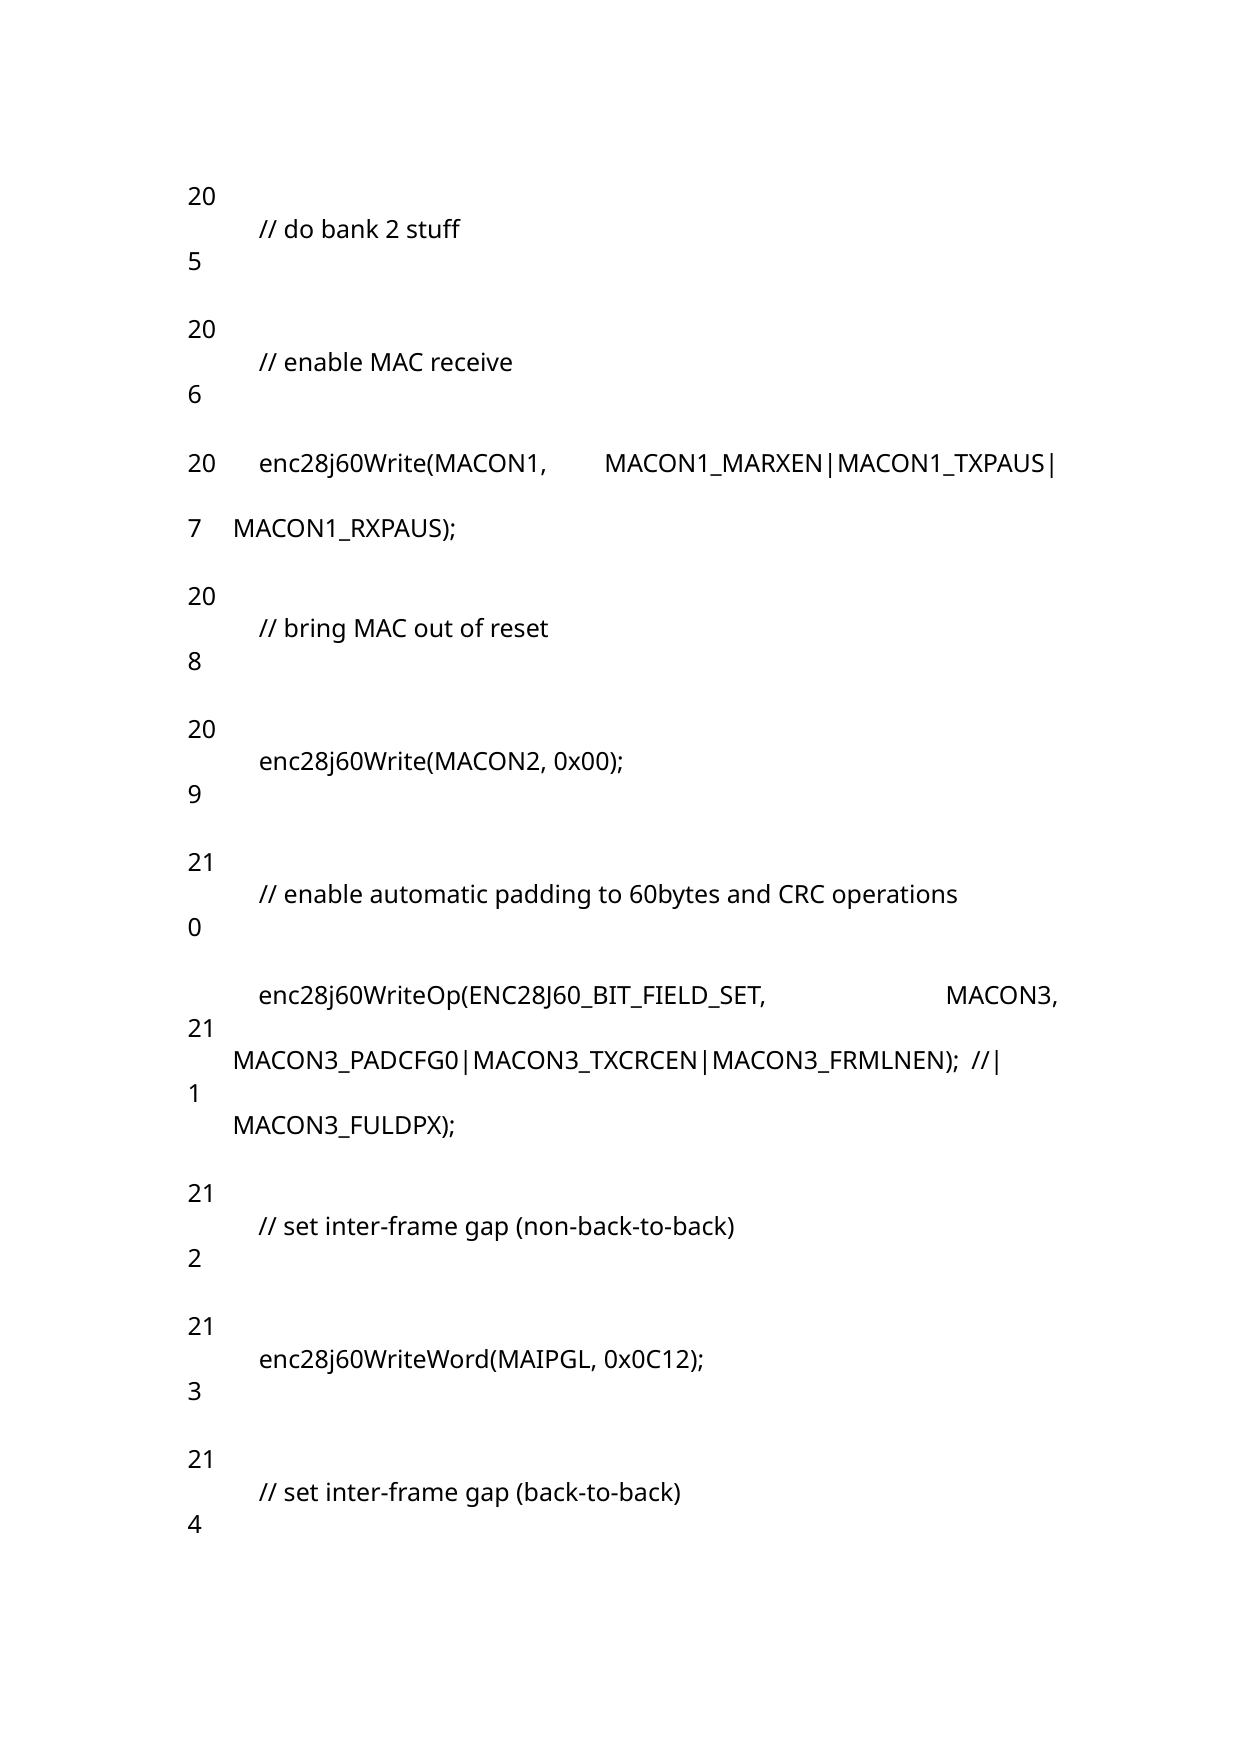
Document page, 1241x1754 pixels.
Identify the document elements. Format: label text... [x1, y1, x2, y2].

table_cell // set inter-frame gap (back-to-back) [231, 1425, 802, 1558]
table_cell 208 [186, 561, 231, 694]
table_cell 212 [186, 1159, 231, 1292]
table_header 213 [186, 1292, 231, 1425]
table_header 211 [186, 961, 231, 1159]
table_cell 210 [186, 828, 231, 961]
table_cell 206 [186, 295, 231, 428]
table_cell // enable automatic padding to 60bytes and CRC operations [231, 828, 1052, 961]
table_header enc28j60WriteWord(MAIPGL, 0x0C12); [231, 1292, 797, 1425]
table_header 209 [186, 695, 231, 828]
table_header 207 [186, 428, 231, 561]
table_cell // enable MAC receive [231, 295, 602, 428]
table_header 205 [186, 162, 231, 295]
table_cell // set inter-frame gap (non-back-to-back) [231, 1159, 1056, 1292]
table_header enc28j60Write(MACON2, 0x00); [231, 695, 1047, 828]
table_header enc28j60Write(MACON1, MACON1_MARXEN|MACON1_TXPAUS|MACON1_RXPAUS); [231, 428, 1061, 561]
table_header enc28j60WriteOp(ENC28J60_BIT_FIELD_SET, MACON3, MACON3_PADCFG0|MACON3_TXCRCEN|MACON3_FRMLNEN); //|MACON3_FULDPX); [231, 961, 1061, 1159]
table_cell // bring MAC out of reset [231, 561, 1056, 694]
table_header // do bank 2 stuff [231, 162, 597, 295]
table_cell 214 [186, 1425, 231, 1558]
